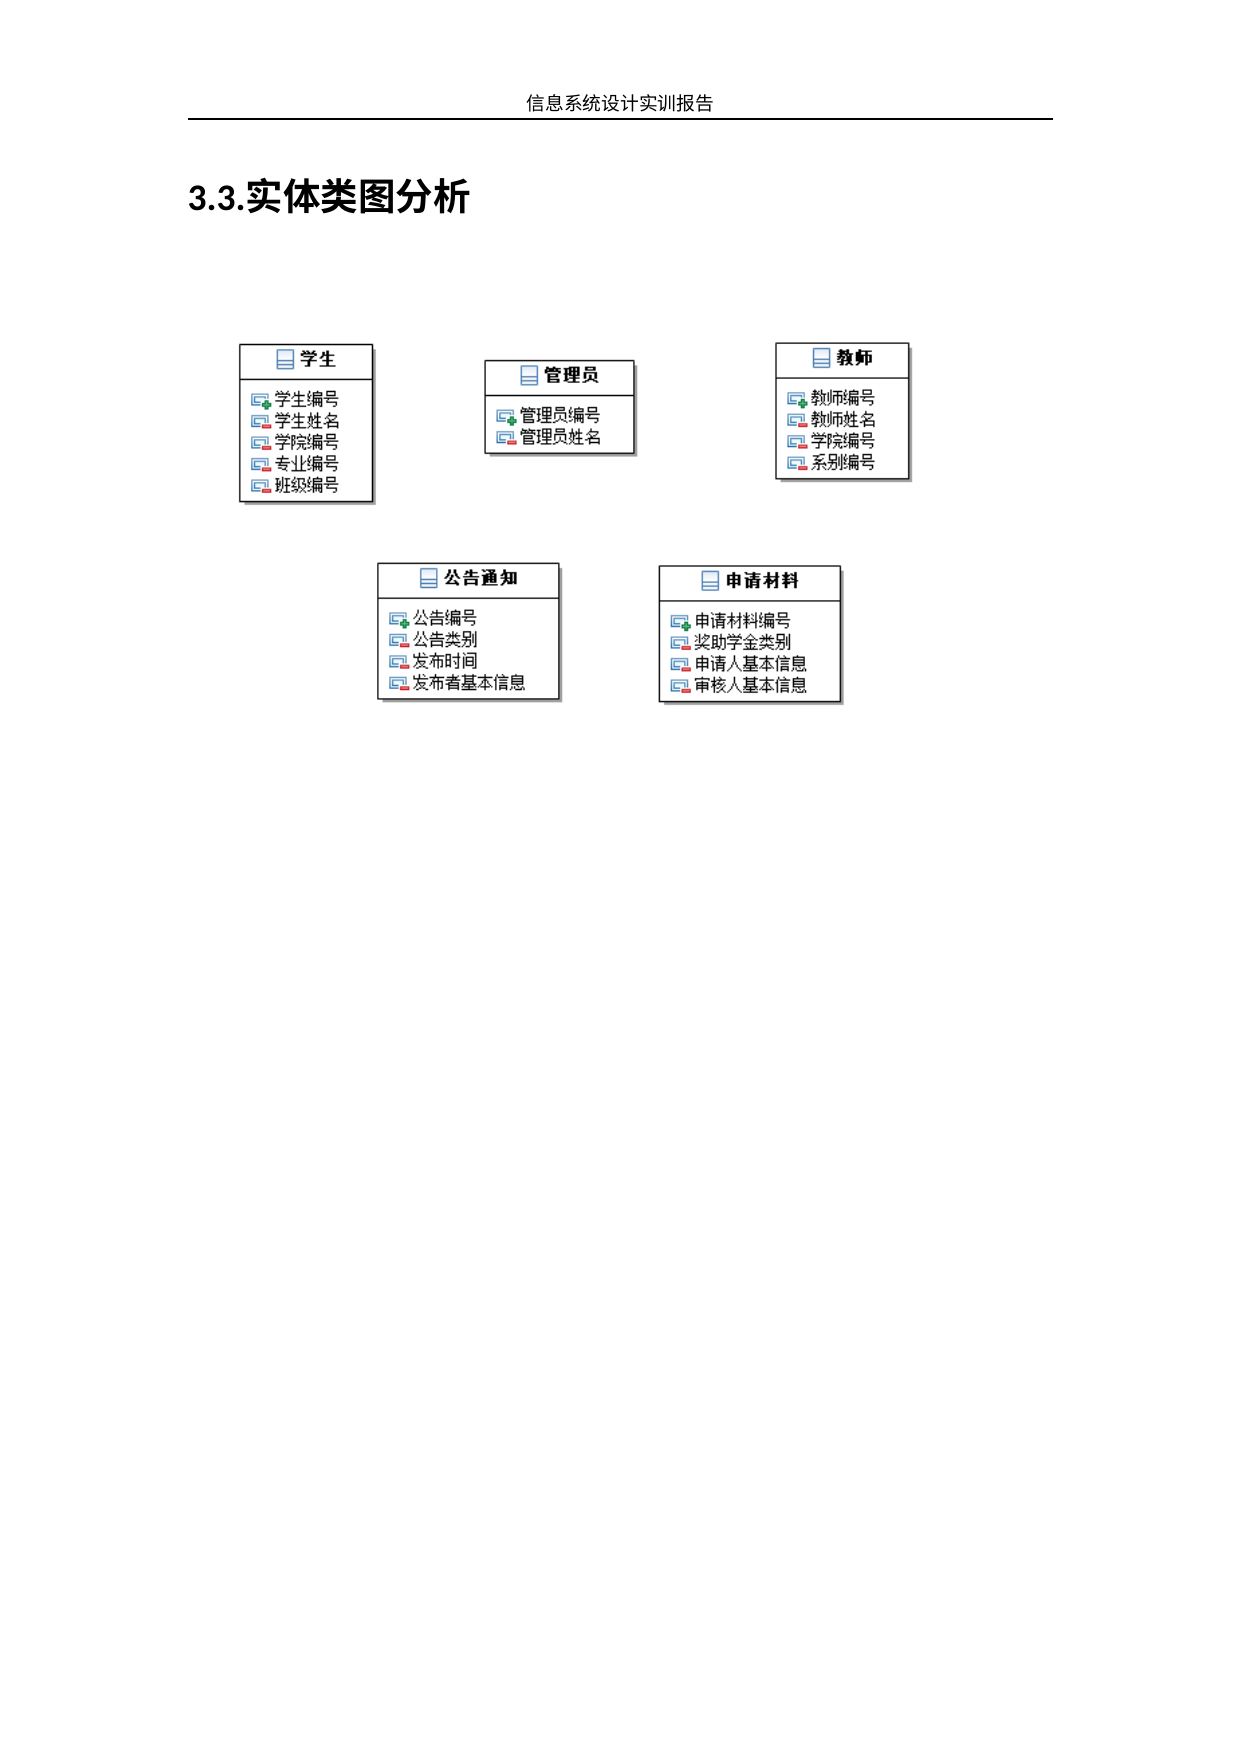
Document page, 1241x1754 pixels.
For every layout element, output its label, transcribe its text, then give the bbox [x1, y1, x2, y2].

picture [187, 293, 1053, 736]
subtitle 3.3.实体类图分析 [187, 162, 1053, 227]
